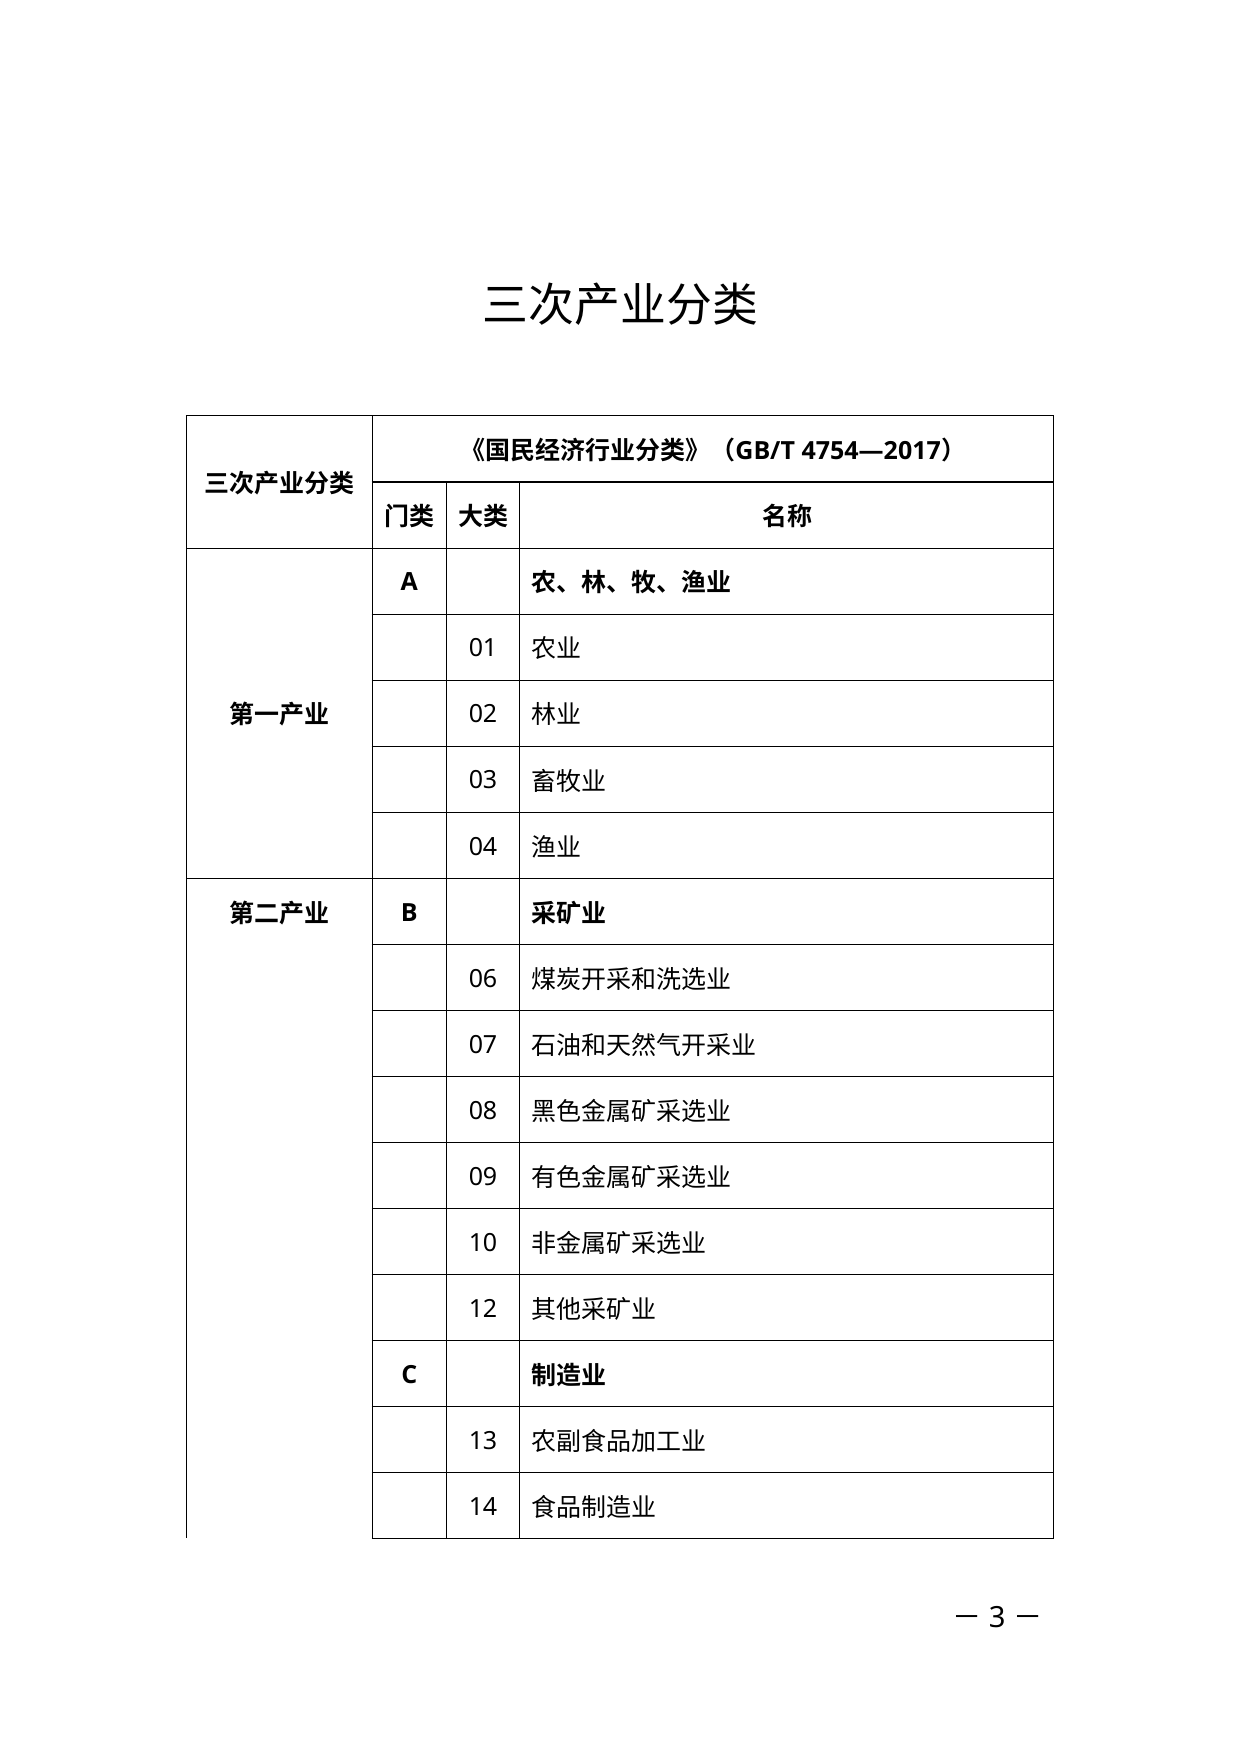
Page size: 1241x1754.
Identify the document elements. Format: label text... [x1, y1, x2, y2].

table_cell [373, 1407, 446, 1472]
table_cell 大类 [447, 483, 519, 547]
table_cell [447, 549, 519, 613]
table_cell 01 [447, 615, 519, 679]
table_header 《国民经济行业分类》（GB/T 4754—2017） [373, 416, 1053, 481]
text 三次产业分类 [165, 253, 1075, 350]
table_cell 制造业 [520, 1341, 1053, 1406]
table_cell [373, 615, 446, 679]
table_cell 农、林、牧、渔业 [520, 549, 1053, 613]
table_cell 门类 [373, 483, 446, 547]
table_cell [447, 879, 519, 944]
table_cell [373, 1473, 446, 1538]
table_cell 渔业 [520, 813, 1053, 878]
table_cell 12 [447, 1275, 519, 1340]
table_cell 07 [447, 1011, 519, 1076]
table_cell 石油和天然气开采业 [520, 1011, 1053, 1076]
table_cell 10 [447, 1209, 519, 1274]
table_cell 黑色金属矿采选业 [520, 1077, 1053, 1142]
table_cell 03 [447, 747, 519, 812]
table_cell [447, 1341, 519, 1406]
table_cell 煤炭开采和洗选业 [520, 945, 1053, 1010]
table_cell 08 [447, 1077, 519, 1142]
table_cell 13 [447, 1407, 519, 1472]
table_header 三次产业分类 [187, 416, 372, 547]
table_cell 第二产业 [187, 879, 372, 1538]
table_cell [373, 813, 446, 878]
table_cell [373, 1077, 446, 1142]
table_cell 04 [447, 813, 519, 878]
table_cell [373, 1011, 446, 1076]
table_cell 其他采矿业 [520, 1275, 1053, 1340]
table_cell 09 [447, 1143, 519, 1208]
table_cell 农业 [520, 615, 1053, 679]
table_cell 畜牧业 [520, 747, 1053, 812]
table_cell [373, 681, 446, 746]
table_cell [373, 945, 446, 1010]
table_cell A [373, 549, 446, 613]
table_cell 02 [447, 681, 519, 746]
table_cell 名称 [520, 483, 1053, 547]
table_cell [373, 747, 446, 812]
table_cell 第一产业 [187, 549, 372, 878]
table_cell B [373, 879, 446, 944]
table_cell [373, 1209, 446, 1274]
table_cell 林业 [520, 681, 1053, 746]
table_cell [373, 1143, 446, 1208]
table_cell 06 [447, 945, 519, 1010]
table_cell 食品制造业 [520, 1473, 1053, 1538]
table_cell 农副食品加工业 [520, 1407, 1053, 1472]
table_cell 非金属矿采选业 [520, 1209, 1053, 1274]
table_cell 采矿业 [520, 879, 1053, 944]
table_cell 有色金属矿采选业 [520, 1143, 1053, 1208]
table_cell 14 [447, 1473, 519, 1538]
table_cell [373, 1275, 446, 1340]
table_cell C [373, 1341, 446, 1406]
